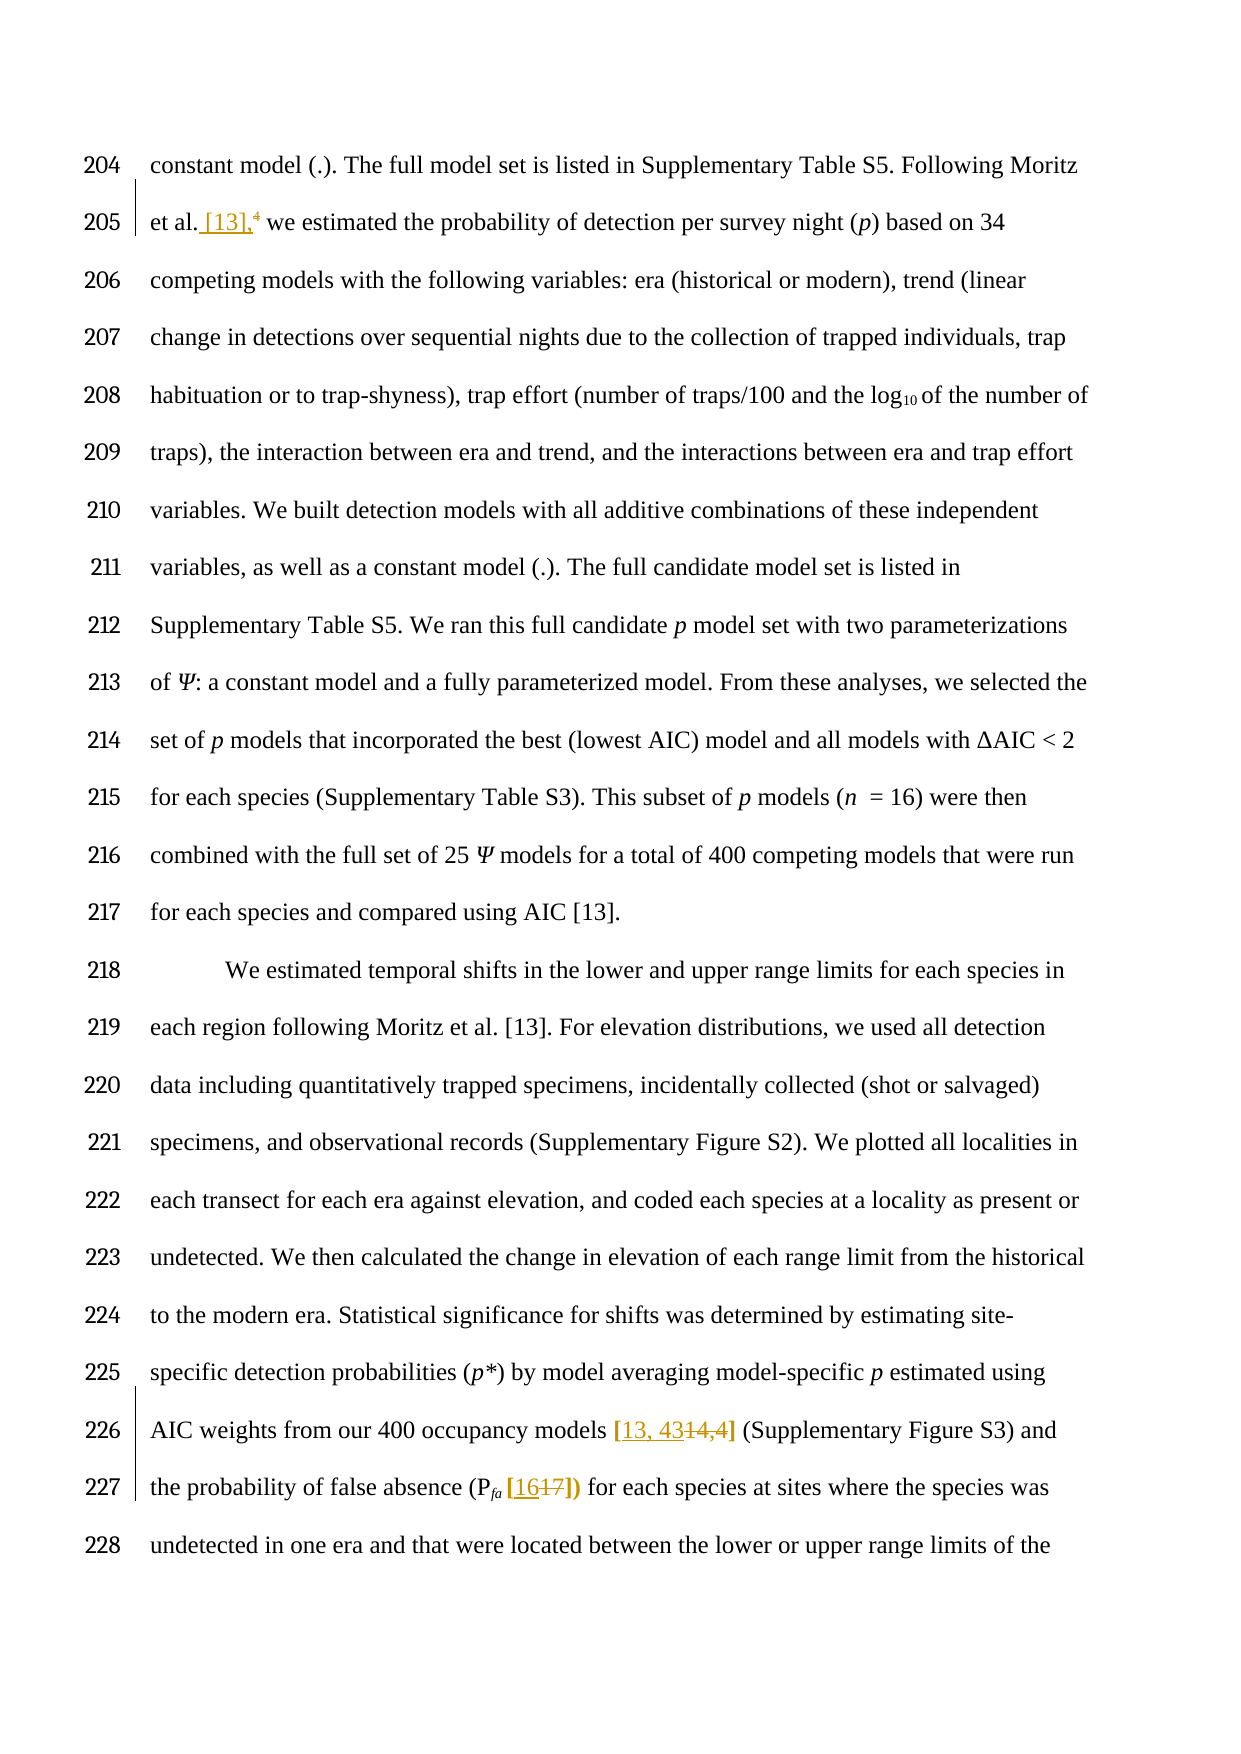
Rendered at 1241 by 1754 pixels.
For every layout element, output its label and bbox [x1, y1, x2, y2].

text [150, 150, 1090, 926]
text [150, 955, 1090, 1559]
